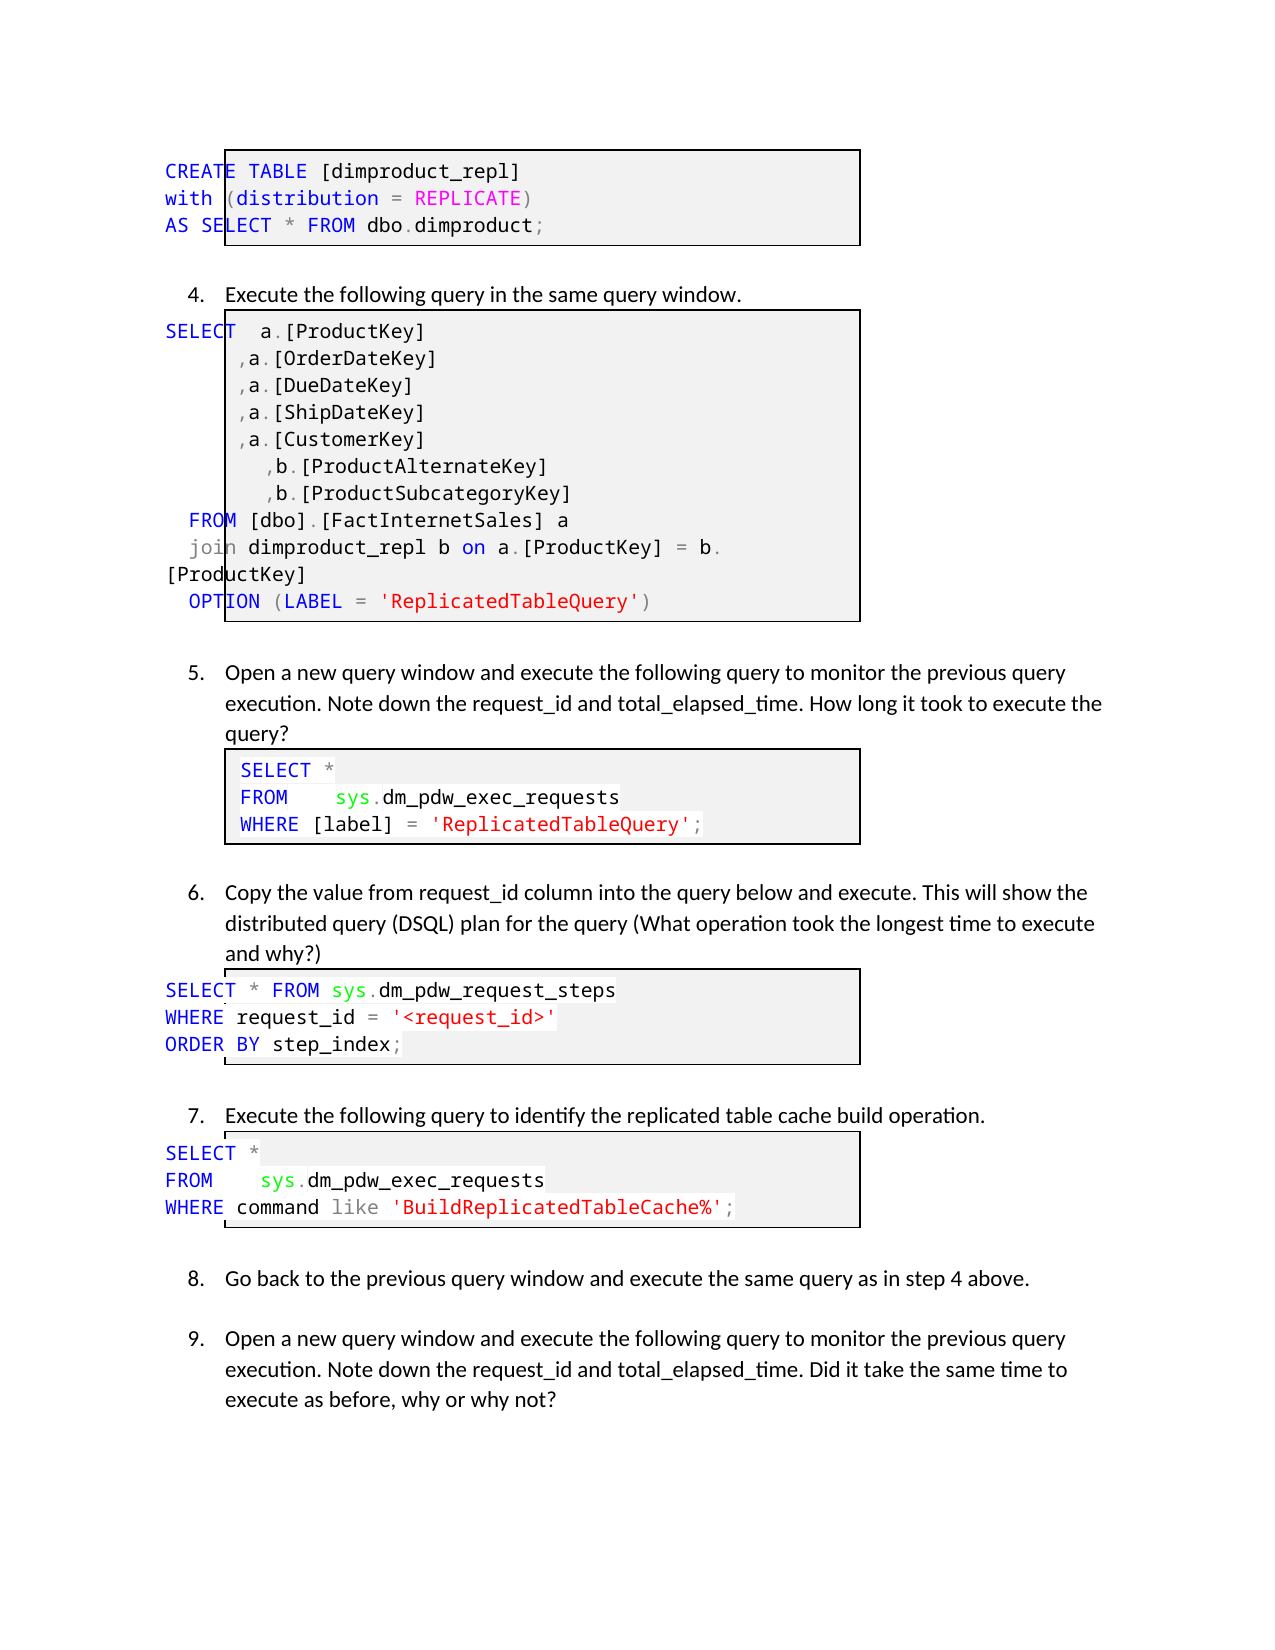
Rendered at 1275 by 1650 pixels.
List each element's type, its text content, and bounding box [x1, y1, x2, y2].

list Open a new query window and execute the following query to monitor the previous query execution. Note down the request_id and total_elapsed_time. Did it take the same time to execute as before, why or why not? [187, 1324, 1125, 1413]
list Execute the following query in the same query window. [187, 280, 1125, 308]
list Go back to the previous query window and execute the same query as in step 4 above. [187, 1264, 1125, 1292]
list Open a new query window and execute the following query to monitor the previous query execution. Note down the request_id and total_elapsed_time. How long it took to execute the query? [187, 658, 1125, 747]
list Execute the following query to identify the replicated table cache build operation. [187, 1101, 1125, 1129]
list Copy the value from request_id column into the query below and execute. This will show the distributed query (DSQL) plan for the query (What operation took the longest time to execute and why?) [187, 878, 1125, 967]
